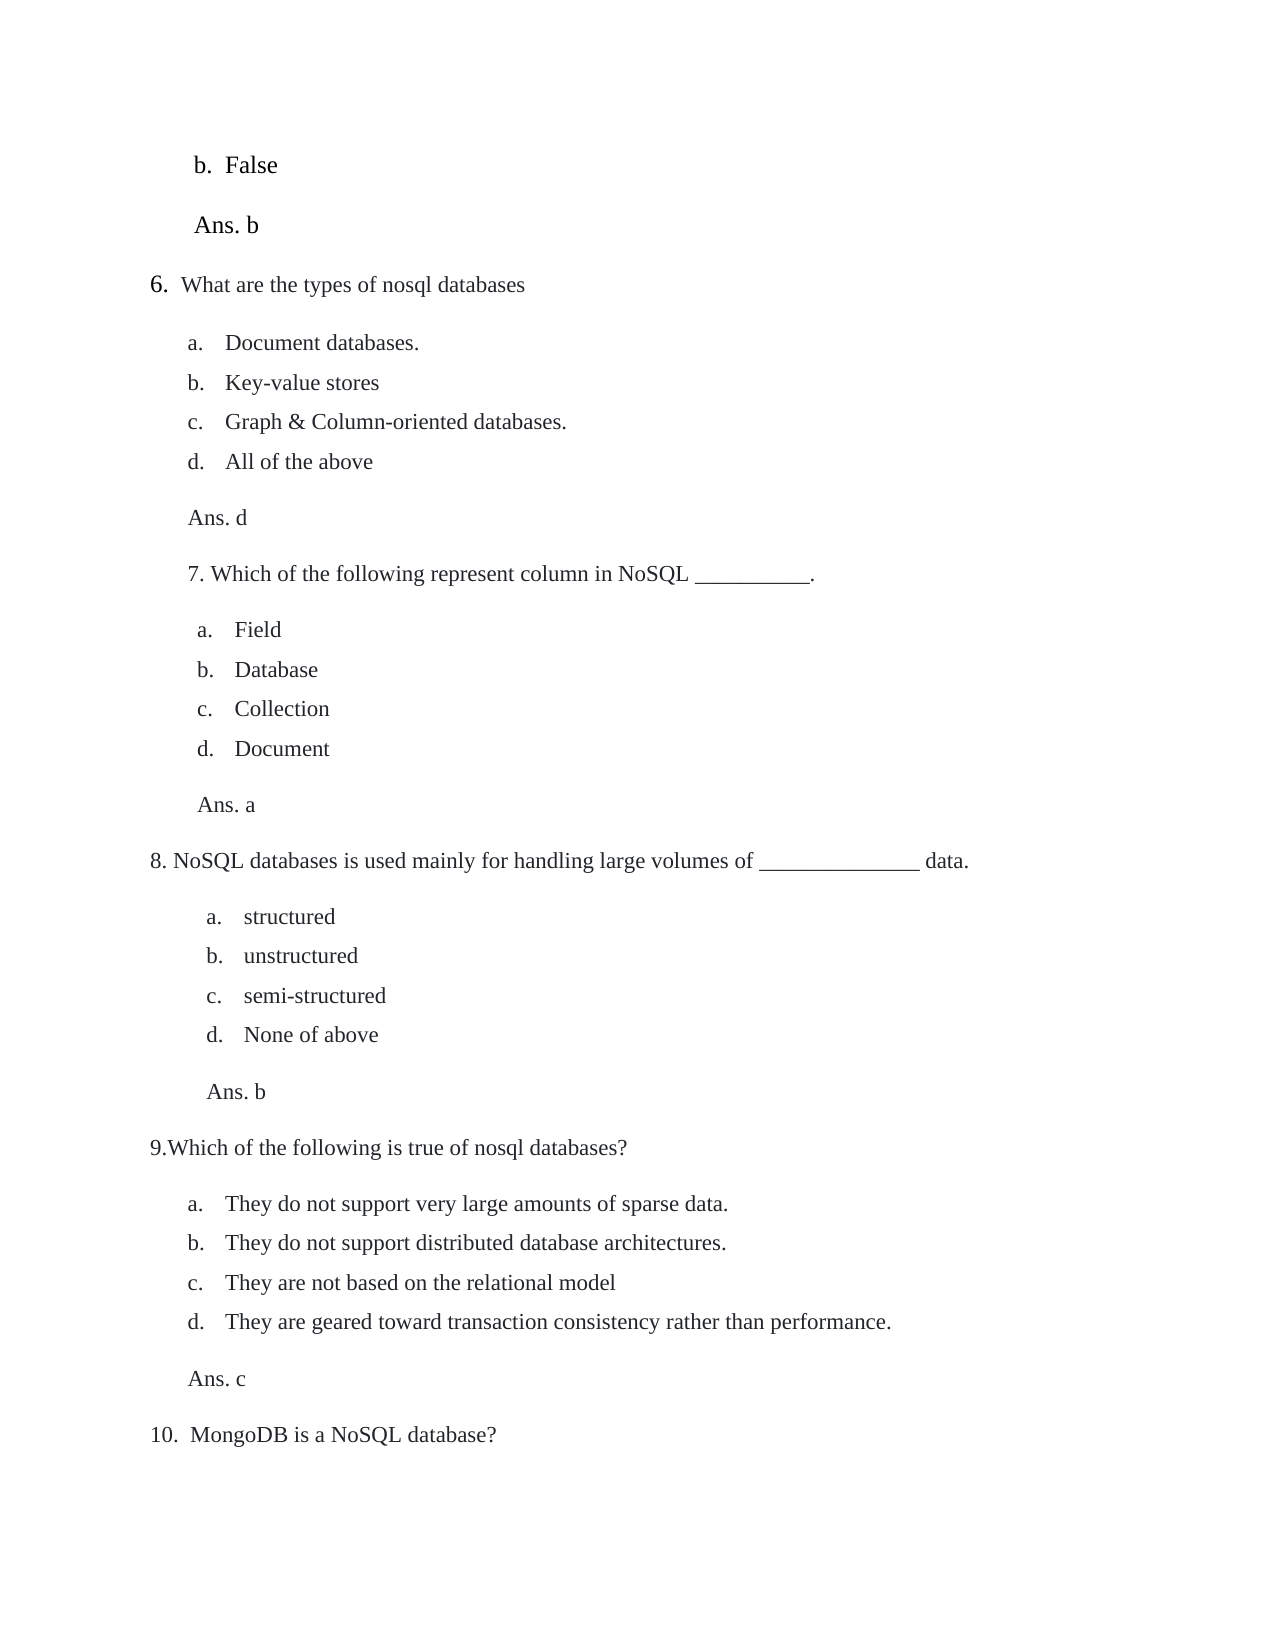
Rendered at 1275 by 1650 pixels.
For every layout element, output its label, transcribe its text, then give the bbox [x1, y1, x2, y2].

text Ans. c [187, 1364, 1125, 1391]
list Key-value stores [187, 369, 1125, 395]
list Graph & Column-oriented databases. [187, 408, 1125, 435]
list Document databases. [187, 329, 1125, 356]
list Database [197, 656, 1125, 682]
list They do not support very large amounts of sparse data. [187, 1190, 1125, 1216]
text 8. NoSQL databases is used mainly for handling large volumes of ______________ data. [150, 847, 1125, 873]
text 10. MongoDB is a NoSQL database? [150, 1421, 1125, 1447]
list Collection [197, 695, 1125, 722]
text Ans. a [197, 791, 1125, 817]
list Document [197, 735, 1125, 761]
list They do not support distributed database architectures. [187, 1229, 1125, 1256]
list unstructured [206, 943, 1125, 969]
list All of the above [187, 448, 1125, 474]
list None of above [206, 1022, 1125, 1048]
list Field [197, 616, 1125, 643]
list semi-structured [206, 982, 1125, 1008]
list They are geared toward transaction consistency rather than performance. [187, 1308, 1125, 1335]
list structured [206, 903, 1125, 929]
text Ans. b [150, 210, 1125, 238]
text b. False [150, 150, 1125, 179]
text 9.Which of the following is true of nosql databases? [150, 1134, 1125, 1160]
text Ans. b [206, 1078, 1125, 1104]
text 6. What are the types of nosql databases [150, 269, 1125, 298]
text Ans. d [187, 504, 1125, 530]
text 7. Which of the following represent column in NoSQL __________. [187, 560, 1125, 586]
list They are not based on the relational model [187, 1269, 1125, 1295]
